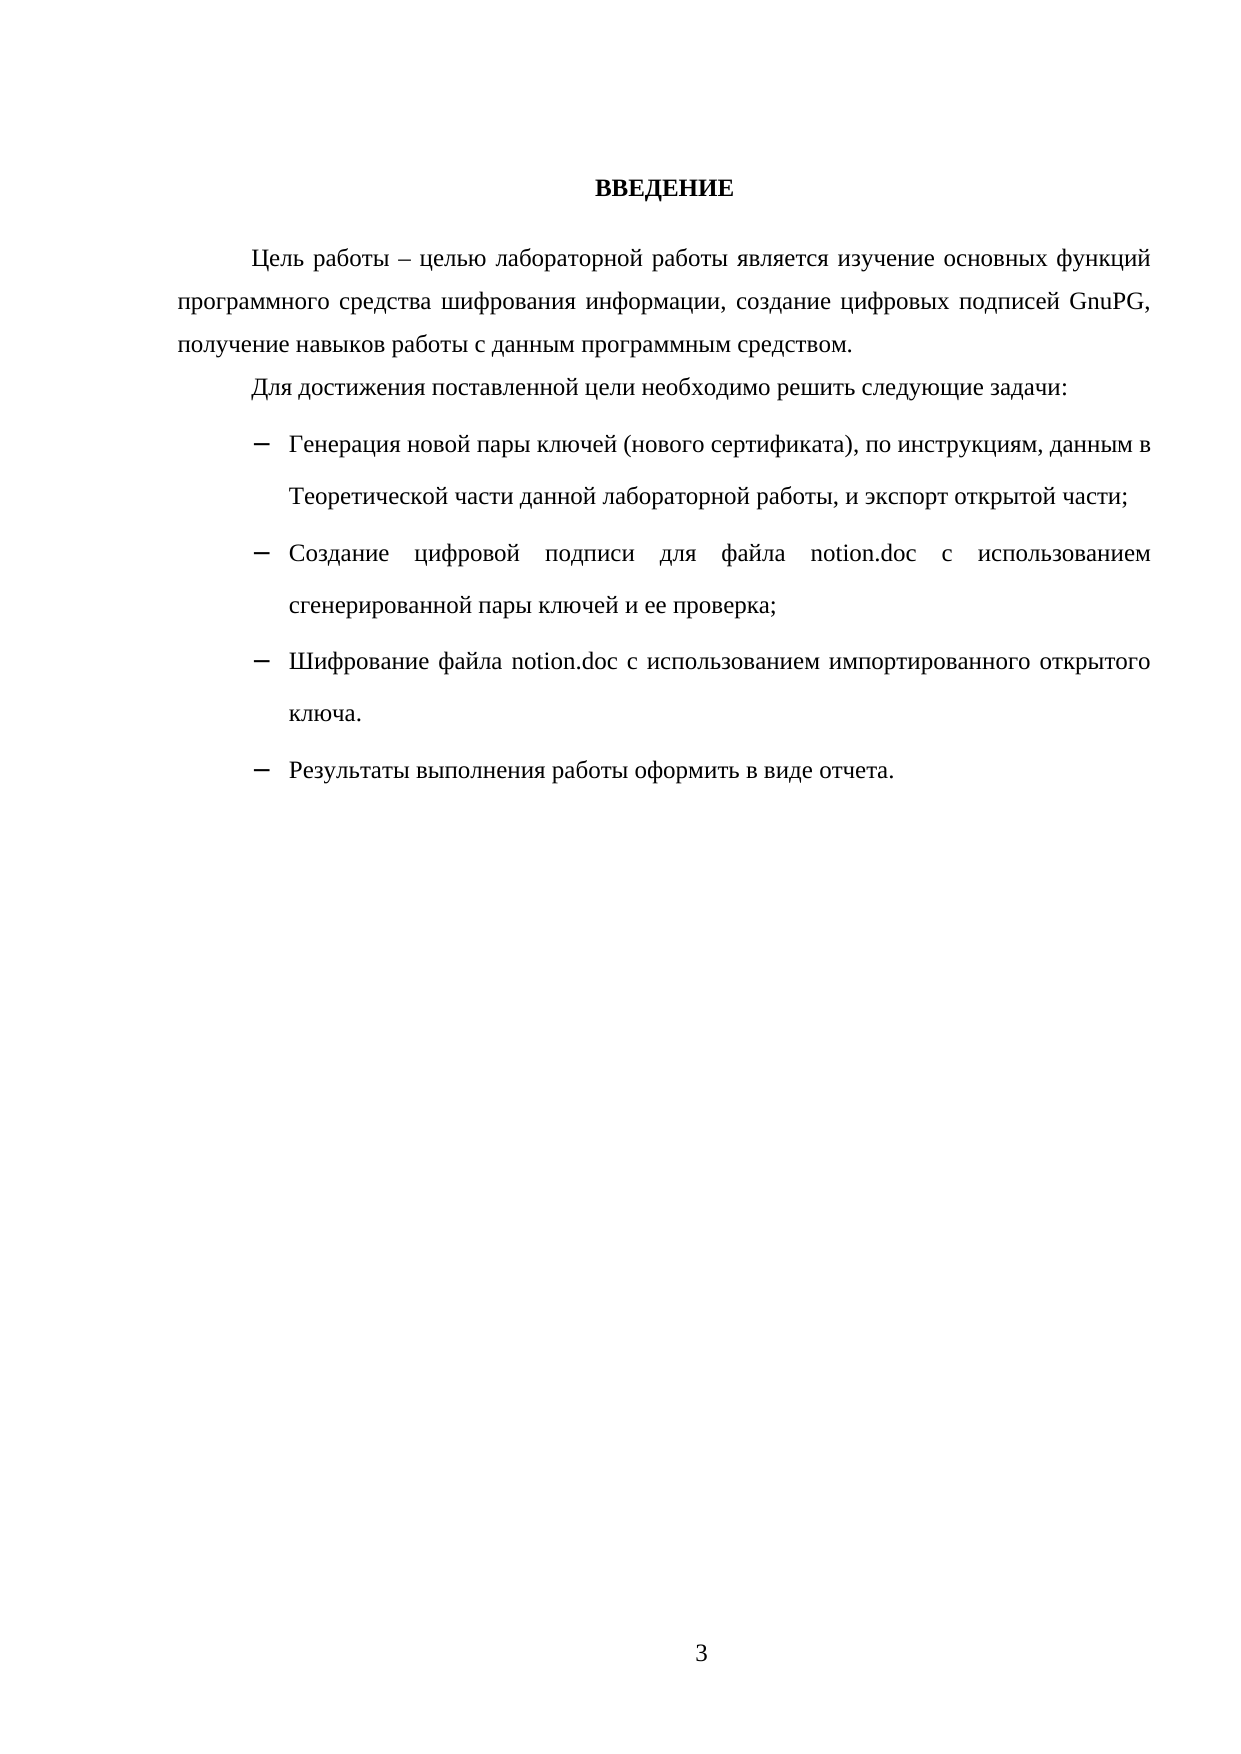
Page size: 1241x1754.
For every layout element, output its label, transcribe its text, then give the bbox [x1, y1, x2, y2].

text Генерация новой пары ключей (нового сертификата), по инструкциям, данным в Теоретической части данной лабораторной работы, и экспорт открытой части; [251, 415, 1152, 510]
text Введение [236, 173, 1093, 201]
text Цель работы – целью лабораторной работы является изучение основных функций программного средства шифрования информации, создание цифровых подписей GnuPG, получение навыков работы с данным программным средством. [177, 243, 1152, 358]
text Создание цифровой подписи для файла notion.doc с использованием сгенерированной пары ключей и ее проверка; [251, 524, 1152, 618]
text Для достижения поставленной цели необходимо решить следующие задачи: [177, 372, 1152, 401]
text Шифрование файла notion.doc с использованием импортированного открытого ключа. [251, 633, 1152, 727]
text Результаты выполнения работы оформить в виде отчета. [251, 742, 1152, 793]
